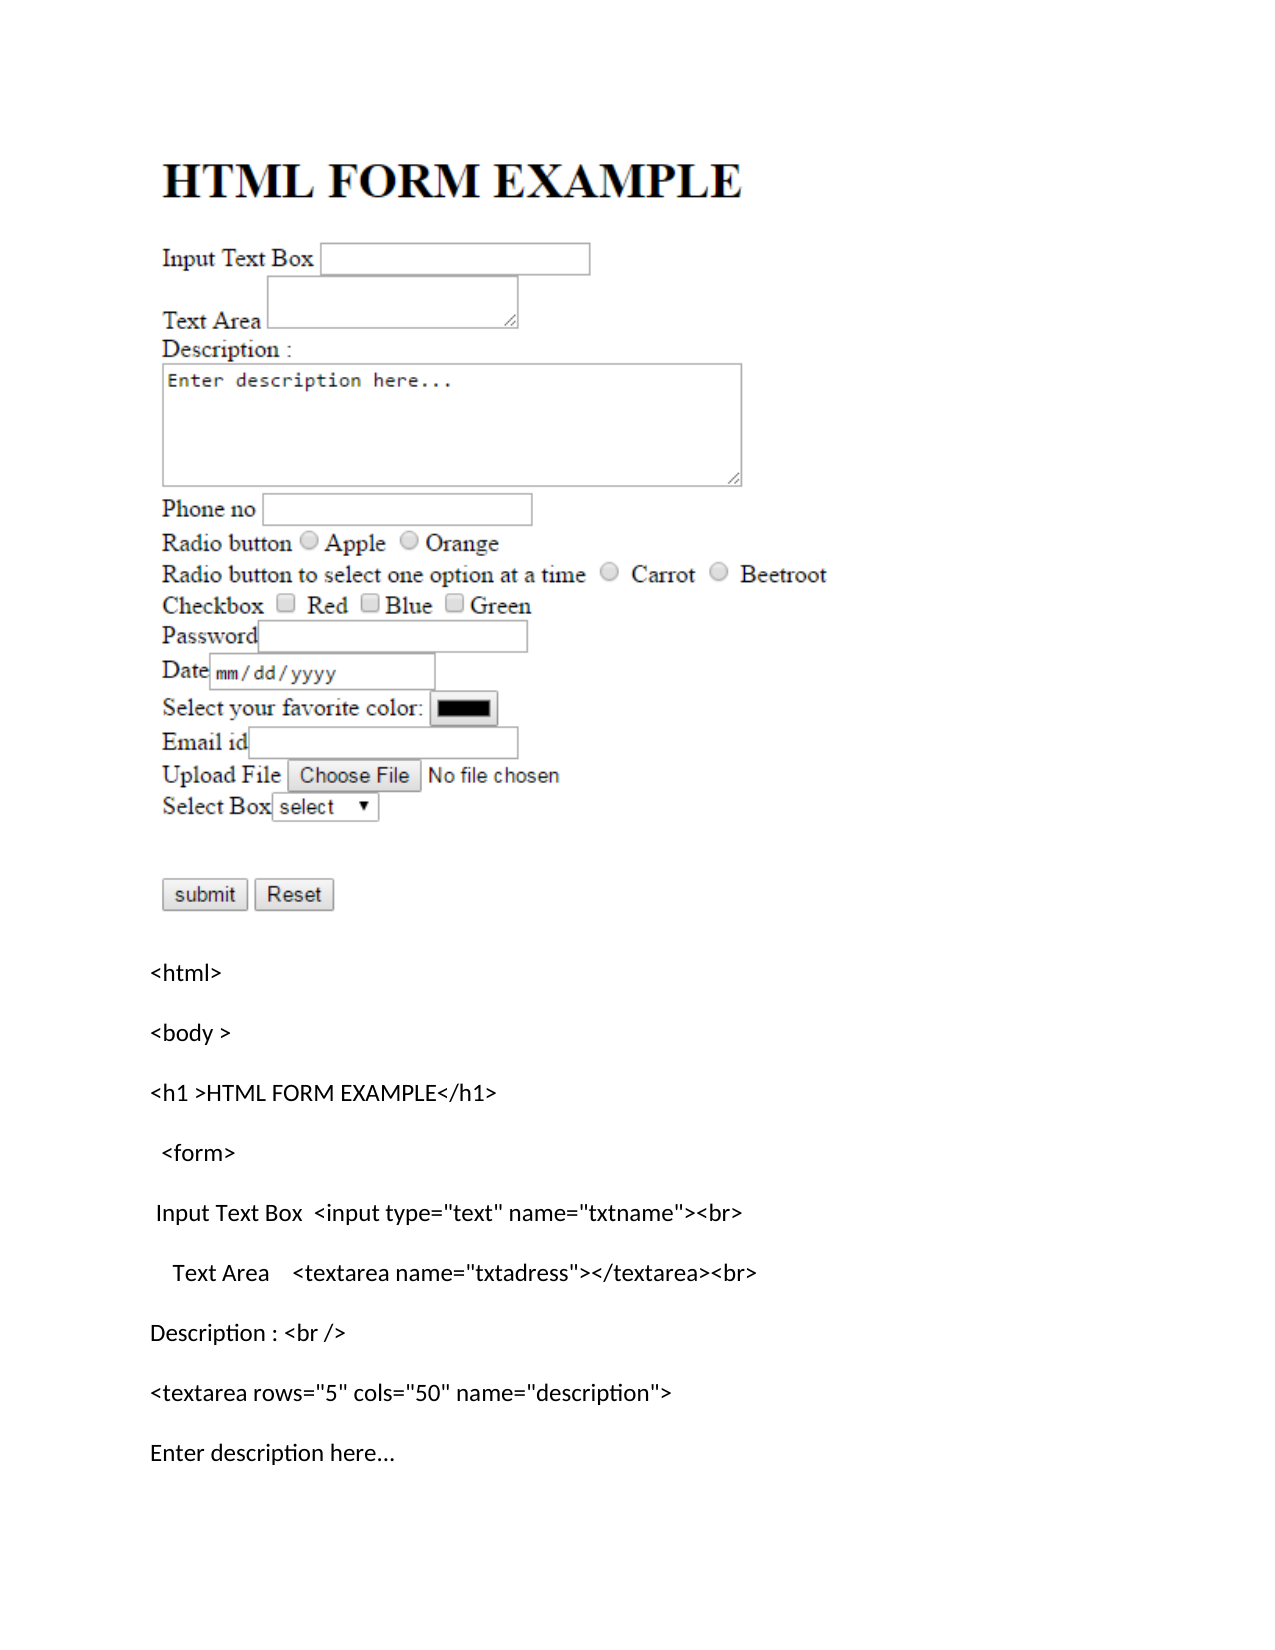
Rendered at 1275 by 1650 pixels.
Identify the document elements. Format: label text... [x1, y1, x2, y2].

subtitle Input Text Box <input type="text" name="txtname"><br> [150, 1197, 1125, 1228]
subtitle <textarea rows="5" cols="50" name="description"> [150, 1377, 1125, 1408]
subtitle Enter description here... [150, 1437, 1125, 1468]
subtitle <html> [150, 957, 1125, 988]
picture [150, 150, 855, 927]
subtitle <body > [150, 1017, 1125, 1048]
subtitle Text Area <textarea name="txtadress"></textarea><br> [150, 1257, 1125, 1288]
subtitle <h1 >HTML FORM EXAMPLE</h1> [150, 1077, 1125, 1108]
subtitle <form> [150, 1137, 1125, 1168]
subtitle Description : <br /> [150, 1317, 1125, 1348]
